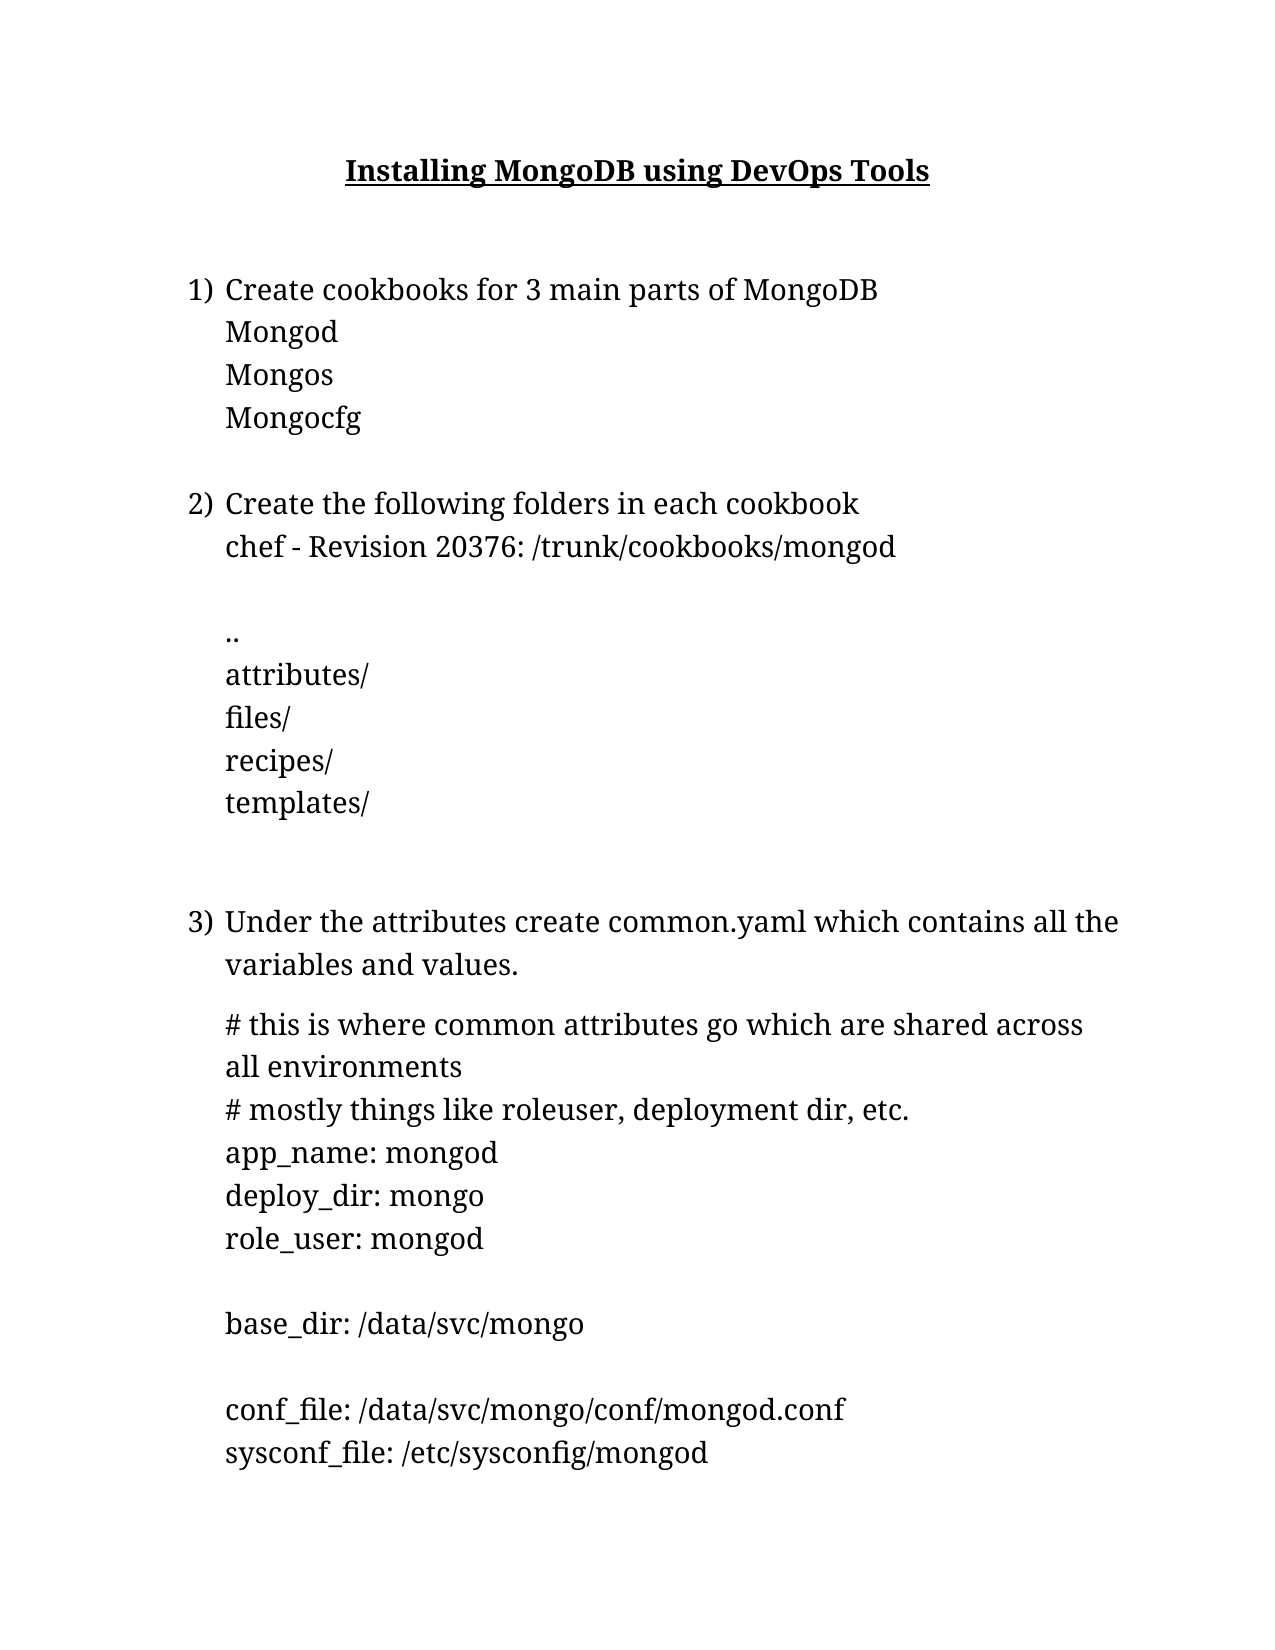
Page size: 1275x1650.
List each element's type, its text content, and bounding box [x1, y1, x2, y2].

text base_dir: /data/svc/mongo [225, 1304, 1125, 1343]
list Mongos [225, 354, 1125, 394]
list Create cookbooks for 3 main parts of MongoDB [187, 269, 1125, 309]
text Installing MongoDB using DevOps Tools [150, 150, 1125, 190]
list Create the following folders in each cookbook [187, 483, 1125, 523]
list recipes/ [225, 740, 1125, 779]
text conf_file: /data/svc/mongo/conf/mongod.conf [225, 1389, 1125, 1429]
list chef - Revision 20376: /trunk/cookbooks/mongod [225, 526, 1125, 566]
list files/ [225, 697, 1125, 737]
list Mongod [225, 312, 1125, 351]
list templates/ [225, 783, 1125, 822]
text role_user: mongod [225, 1218, 1125, 1258]
list attributes/ [225, 654, 1125, 694]
text deploy_dir: mongo [225, 1175, 1125, 1215]
text sysconf_file: /etc/sysconfig/mongod [225, 1432, 1125, 1472]
text # mostly things like roleuser, deployment dir, etc. [225, 1089, 1125, 1129]
text # this is where common attributes go which are shared across all environments [225, 1004, 1125, 1086]
list .. [225, 611, 1125, 651]
list Under the attributes create common.yaml which contains all the variables and values. [187, 902, 1125, 984]
text app_name: mongod [225, 1132, 1125, 1172]
list Mongocfg [225, 397, 1125, 437]
